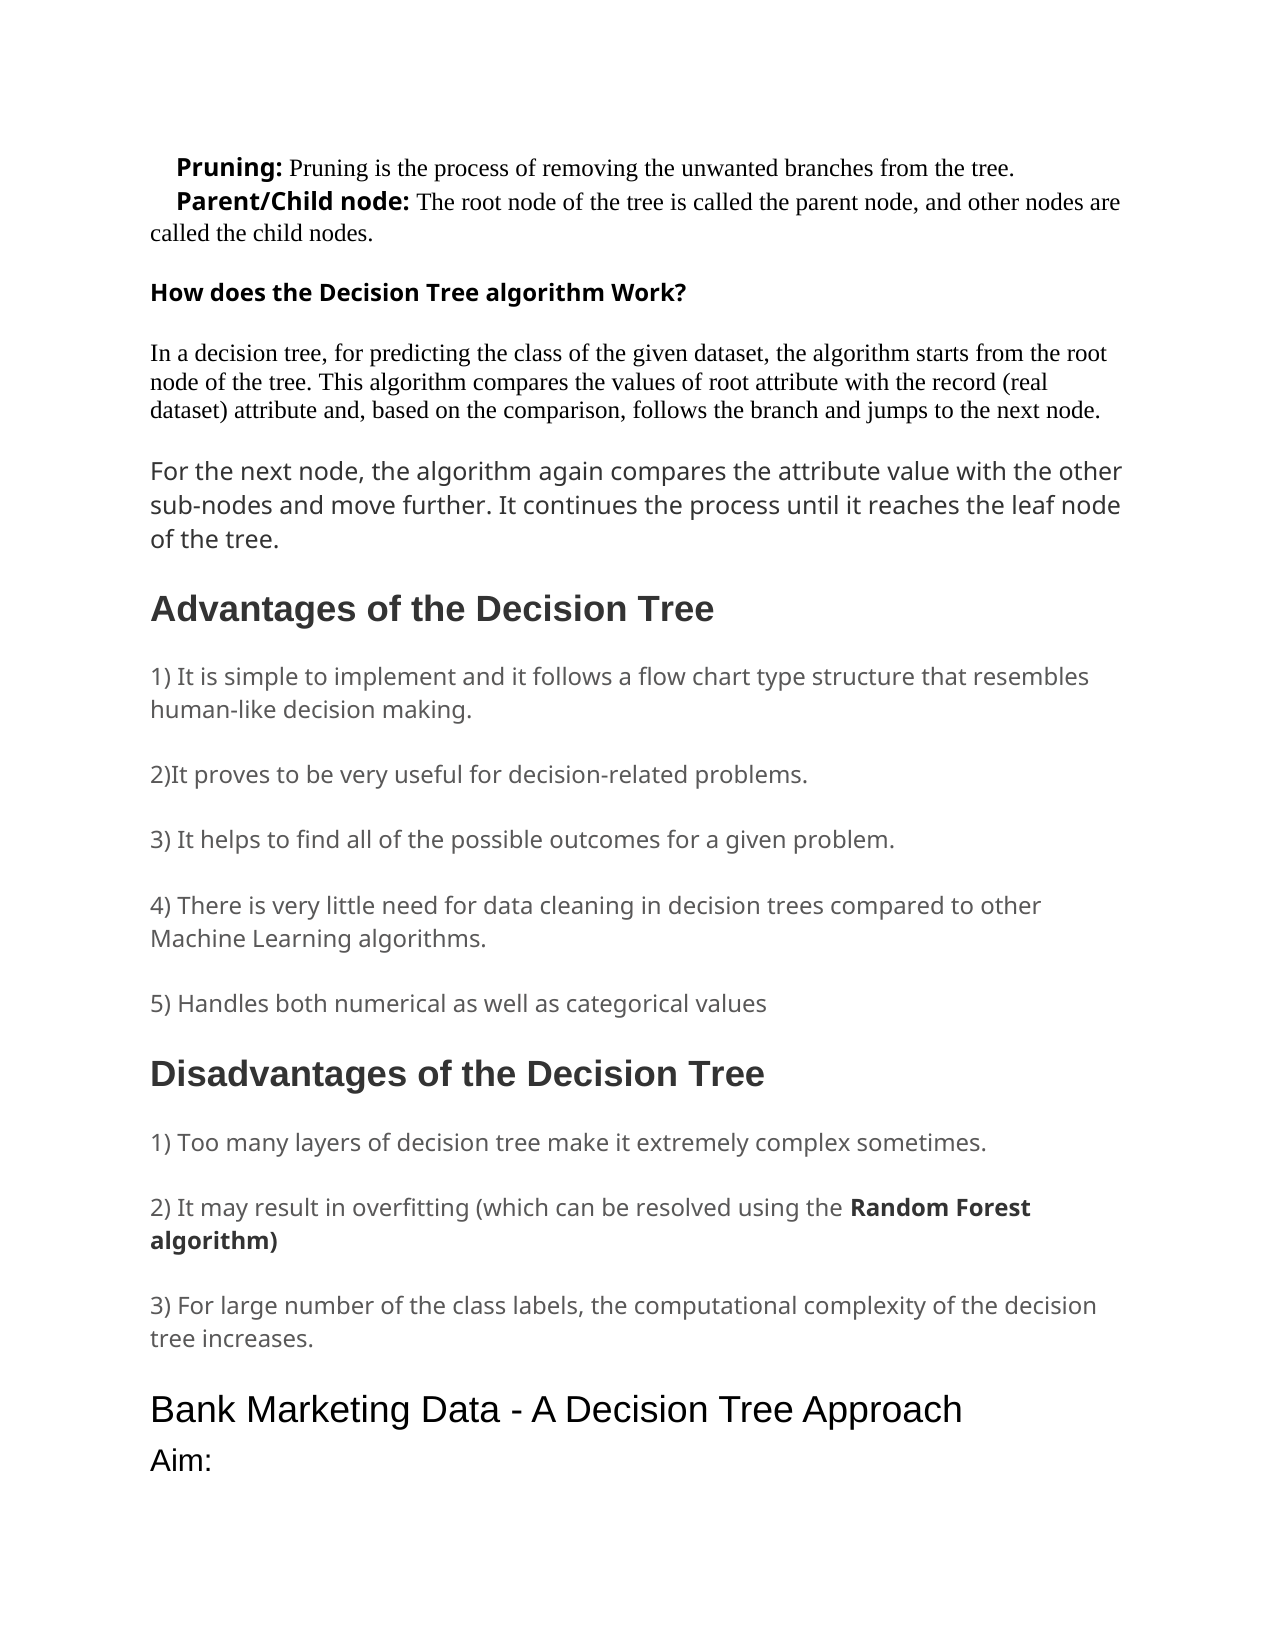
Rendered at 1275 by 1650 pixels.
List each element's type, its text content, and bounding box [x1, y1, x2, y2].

text  Parent/Child node: The root node of the tree is called the parent node, and other nodes are called the child nodes. [150, 184, 1125, 247]
text In a decision tree, for predicting the class of the given dataset, the algorithm starts from the root node of the tree. This algorithm compares the values of root attribute with the record (real dataset) attribute and, based on the comparison, follows the branch and jumps to the next node. [150, 338, 1125, 424]
text 4) There is very little need for data cleaning in decision trees compared to other Machine Learning algorithms. [150, 889, 1125, 954]
text For the next node, the algorithm again compares the attribute value with the other sub-nodes and move further. It continues the process until it reaches the leaf node of the tree. [279, 453, 1125, 555]
text 3) It helps to find all of the possible outcomes for a given problem. [150, 823, 1125, 856]
text Bank Marketing Data - A Decision Tree Approach [150, 1387, 1125, 1430]
subtitle Advantages of the Decision Tree [150, 587, 1125, 629]
text How does the Decision Tree algorithm Work? [150, 276, 1125, 309]
text 1) Too many layers of decision tree make it extremely complex sometimes. [150, 1125, 1125, 1158]
text  Pruning: Pruning is the process of removing the unwanted branches from the tree. [150, 150, 1125, 184]
subtitle Disadvantages of the Decision Tree [150, 1052, 1125, 1094]
text 2) It may result in overfitting (which can be resolved using the Random Forest algorithm) [150, 1191, 1125, 1256]
text 1) It is simple to implement and it follows a flow chart type structure that resembles human-like decision making. [150, 660, 1125, 725]
text Aim: [150, 1442, 1125, 1478]
text 5) Handles both numerical as well as categorical values [150, 987, 1125, 1019]
text 3) For large number of the class labels, the computational complexity of the decision tree increases. [150, 1289, 1125, 1354]
text 2)It proves to be very useful for decision-related problems. [150, 758, 1125, 791]
